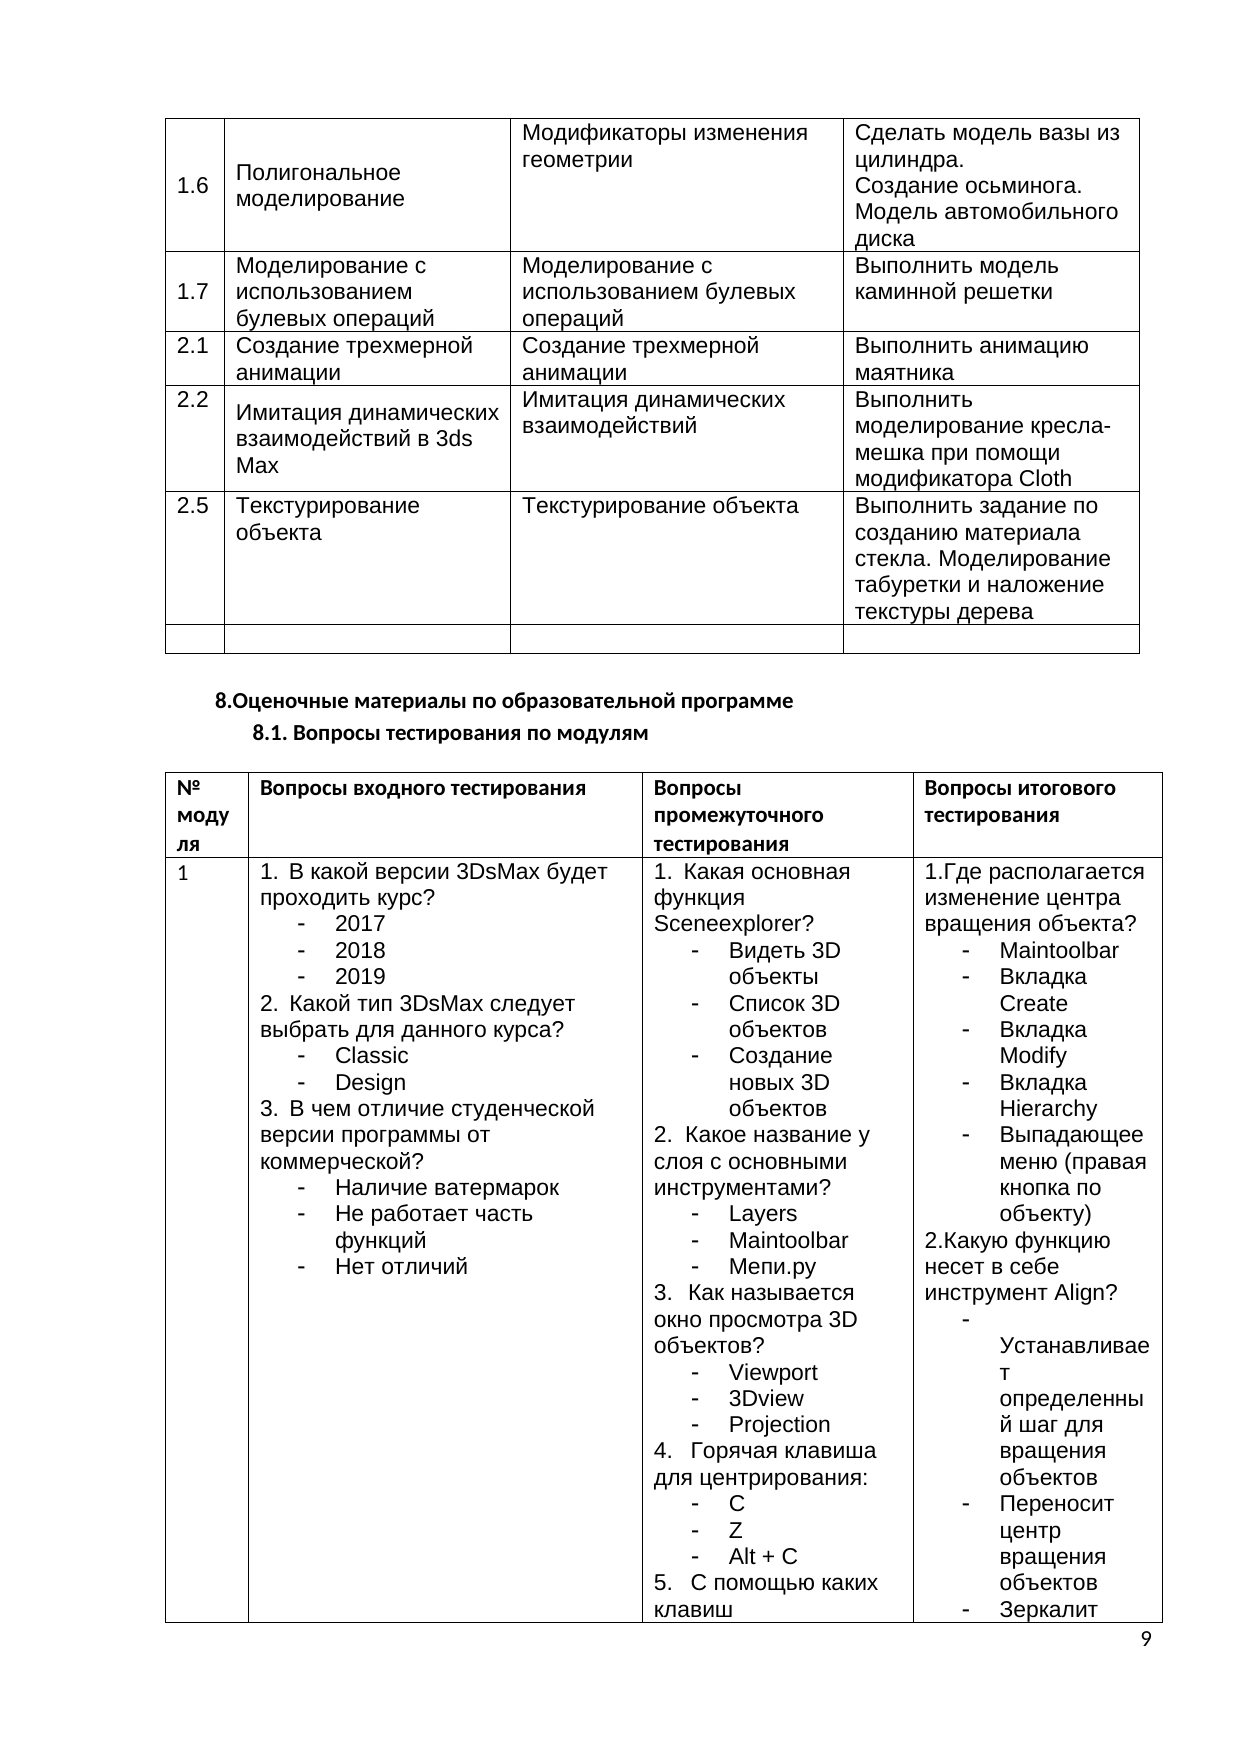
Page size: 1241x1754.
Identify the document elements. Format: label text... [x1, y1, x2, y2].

table_cell [511, 625, 843, 653]
table_cell 1 [166, 858, 248, 1622]
table_cell [166, 625, 224, 653]
list 8.1. Вопросы тестирования по модулям [252, 718, 1152, 747]
table_cell Полигональное моделирование [225, 119, 510, 251]
table_cell [225, 625, 510, 653]
table_cell Моделирование с использованием булевых операций [225, 252, 510, 331]
table_cell [844, 625, 1139, 653]
table_cell Выполнить задание по созданию материала стекла. Моделирование табуретки и наложение текстуры дерева [844, 492, 1139, 624]
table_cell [914, 858, 1162, 1622]
table_cell Сделать модель вазы из цилиндра. Создание осьминога. Модель автомобильного диска [844, 119, 1139, 251]
table_cell Создание трехмерной анимации [511, 332, 843, 385]
table_cell 2.1 [166, 332, 224, 385]
table_header Вопросы промежуточного тестирования [643, 773, 913, 857]
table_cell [249, 858, 642, 1622]
table_header Вопросы входного тестирования [249, 773, 642, 857]
table_cell 1.6 [166, 119, 224, 251]
table_header № модуля [166, 773, 248, 857]
table_cell 2.2 [166, 386, 224, 491]
table_cell Имитация динамических взаимодействий в 3ds Мах [225, 386, 510, 491]
table_cell 1.7 [166, 252, 224, 331]
table_cell Выполнить анимацию маятника [844, 332, 1139, 385]
table_cell Текстурирование объекта [225, 492, 510, 624]
list 8.Оценочные материалы по образовательной программе [215, 686, 1152, 714]
table_cell Выполнить моделирование кресла-мешка при помощи модификатора Cloth [844, 386, 1139, 491]
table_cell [643, 858, 913, 1622]
table_cell Текстурирование объекта [511, 492, 843, 624]
table_cell Выполнить модель каминной решетки [844, 252, 1139, 331]
table_cell Создание трехмерной анимации [225, 332, 510, 385]
table_cell Модификаторы изменения геометрии [511, 119, 843, 251]
table_cell Имитация динамических взаимодействий [511, 386, 843, 491]
table_header Вопросы итогового тестирования [914, 773, 1162, 857]
table_cell Моделирование с использованием булевых операций [511, 252, 843, 331]
table_cell 2.5 [166, 492, 224, 624]
